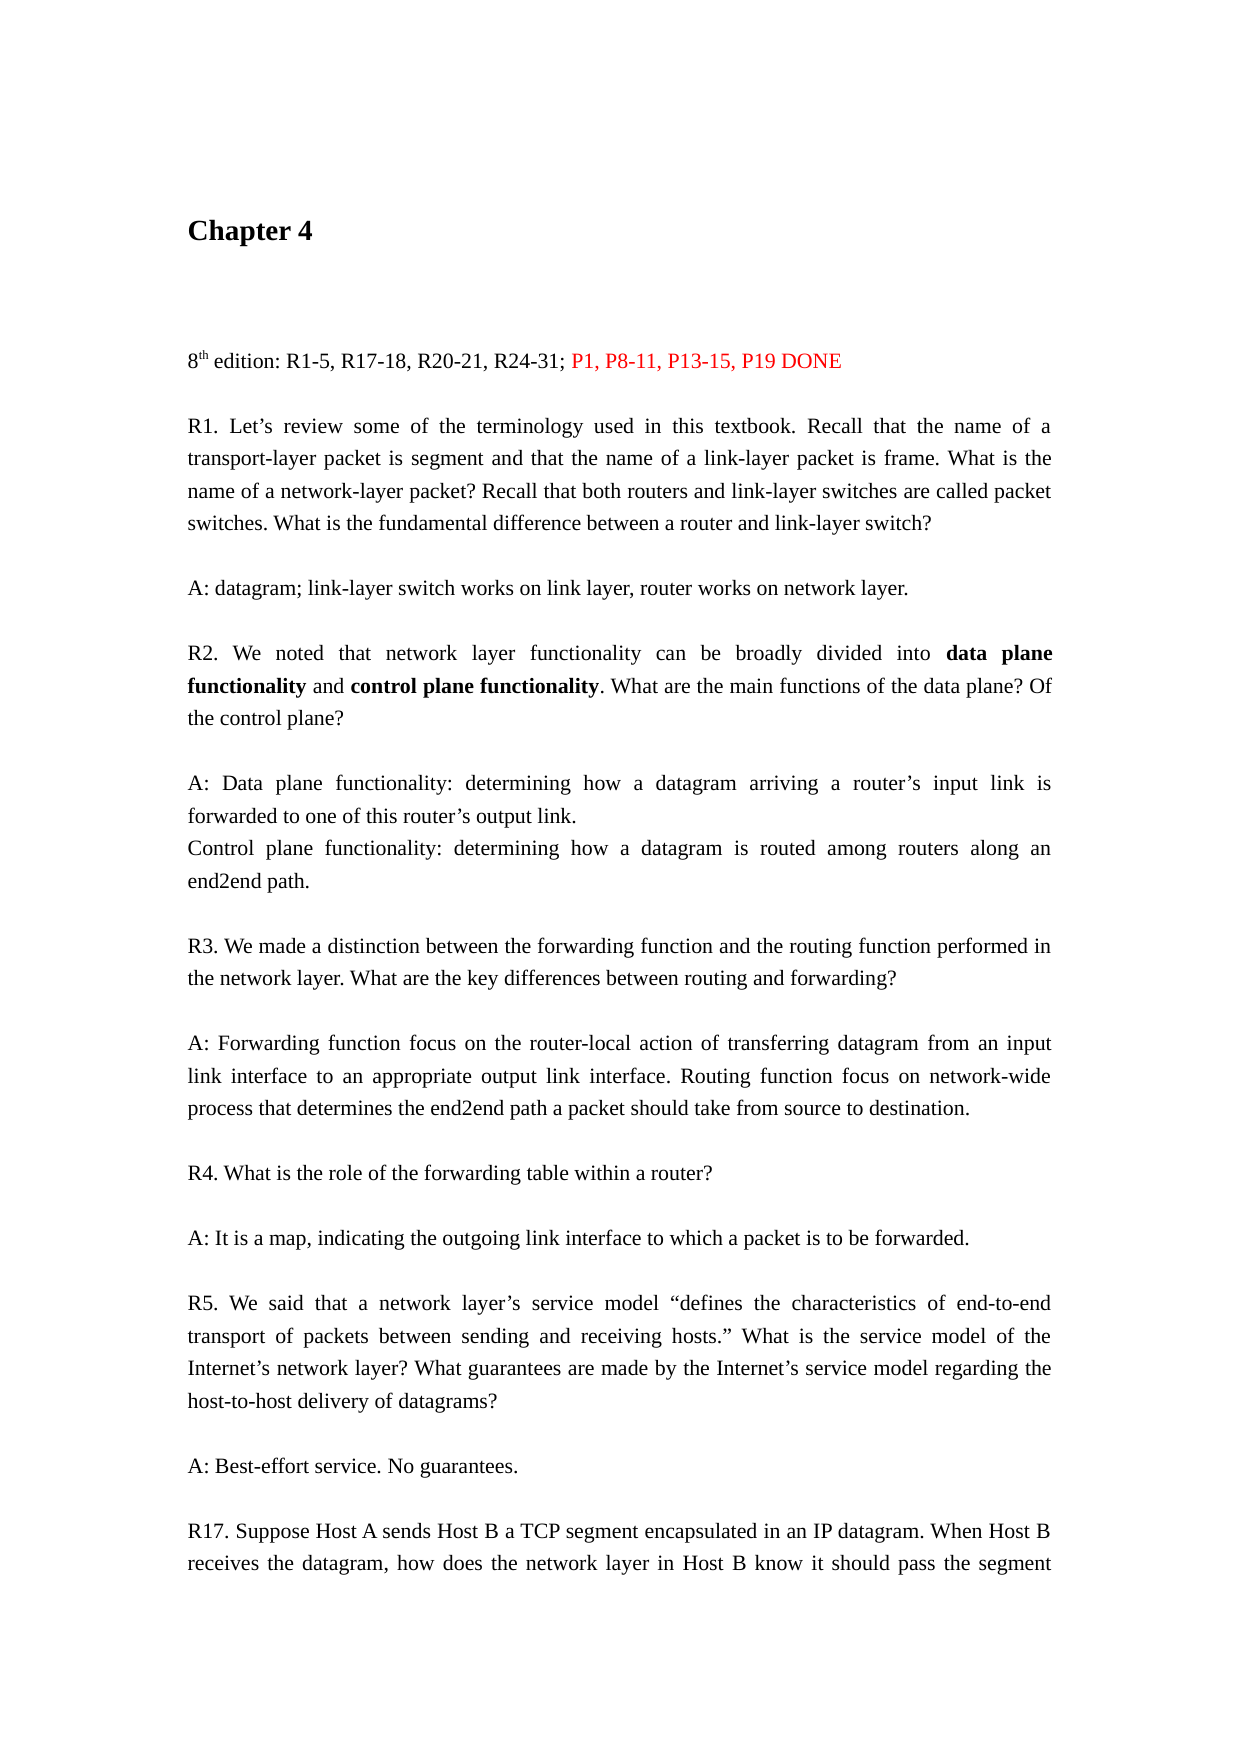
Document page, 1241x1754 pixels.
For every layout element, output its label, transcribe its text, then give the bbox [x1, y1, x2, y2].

text R4. What is the role of the forwarding table within a router? [187, 1157, 1053, 1189]
text A: Data plane functionality: determining how a datagram arriving a router’s input link is forwarded to one of this router’s output link. [187, 767, 1053, 832]
text A: datagram; link-layer switch works on link layer, router works on network layer. [187, 572, 1053, 604]
subtitle Chapter 4 [187, 197, 1053, 262]
text A: It is a map, indicating the outgoing link interface to which a packet is to be forwarded. [187, 1222, 1053, 1254]
text R2. We noted that network layer functionality can be broadly divided into data plane functionality and control plane functionality. What are the main functions of the data plane? Of the control plane? [187, 637, 1053, 734]
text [187, 1514, 1053, 1579]
text R3. We made a distinction between the forwarding function and the routing function performed in the network layer. What are the key differences between routing and forwarding? [187, 929, 1053, 994]
text R1. Let’s review some of the terminology used in this textbook. Recall that the name of a transport-layer packet is segment and that the name of a link-layer packet is frame. What is the name of a network-layer packet? Recall that both routers and link-layer switches are called packet switches. What is the fundamental difference between a router and link-layer switch? [187, 409, 1053, 539]
text Control plane functionality: determining how a datagram is routed among routers along an end2end path. [187, 832, 1053, 897]
text A: Forwarding function focus on the router-local action of transferring datagram from an input link interface to an appropriate output link interface. Routing function focus on network-wide process that determines the end2end path a packet should take from source to destination. [187, 1027, 1053, 1124]
text 8th edition: R1-5, R17-18, R20-21, R24-31; P1, P8-11, P13-15, P19 DONE [187, 344, 1053, 377]
text R5. We said that a network layer’s service model “defines the characteristics of end-to-end transport of packets between sending and receiving hosts.” What is the service model of the Internet’s network layer? What guarantees are made by the Internet’s service model regarding the host-to-host delivery of datagrams? [187, 1287, 1053, 1417]
text A: Best-effort service. No guarantees. [187, 1449, 1053, 1482]
